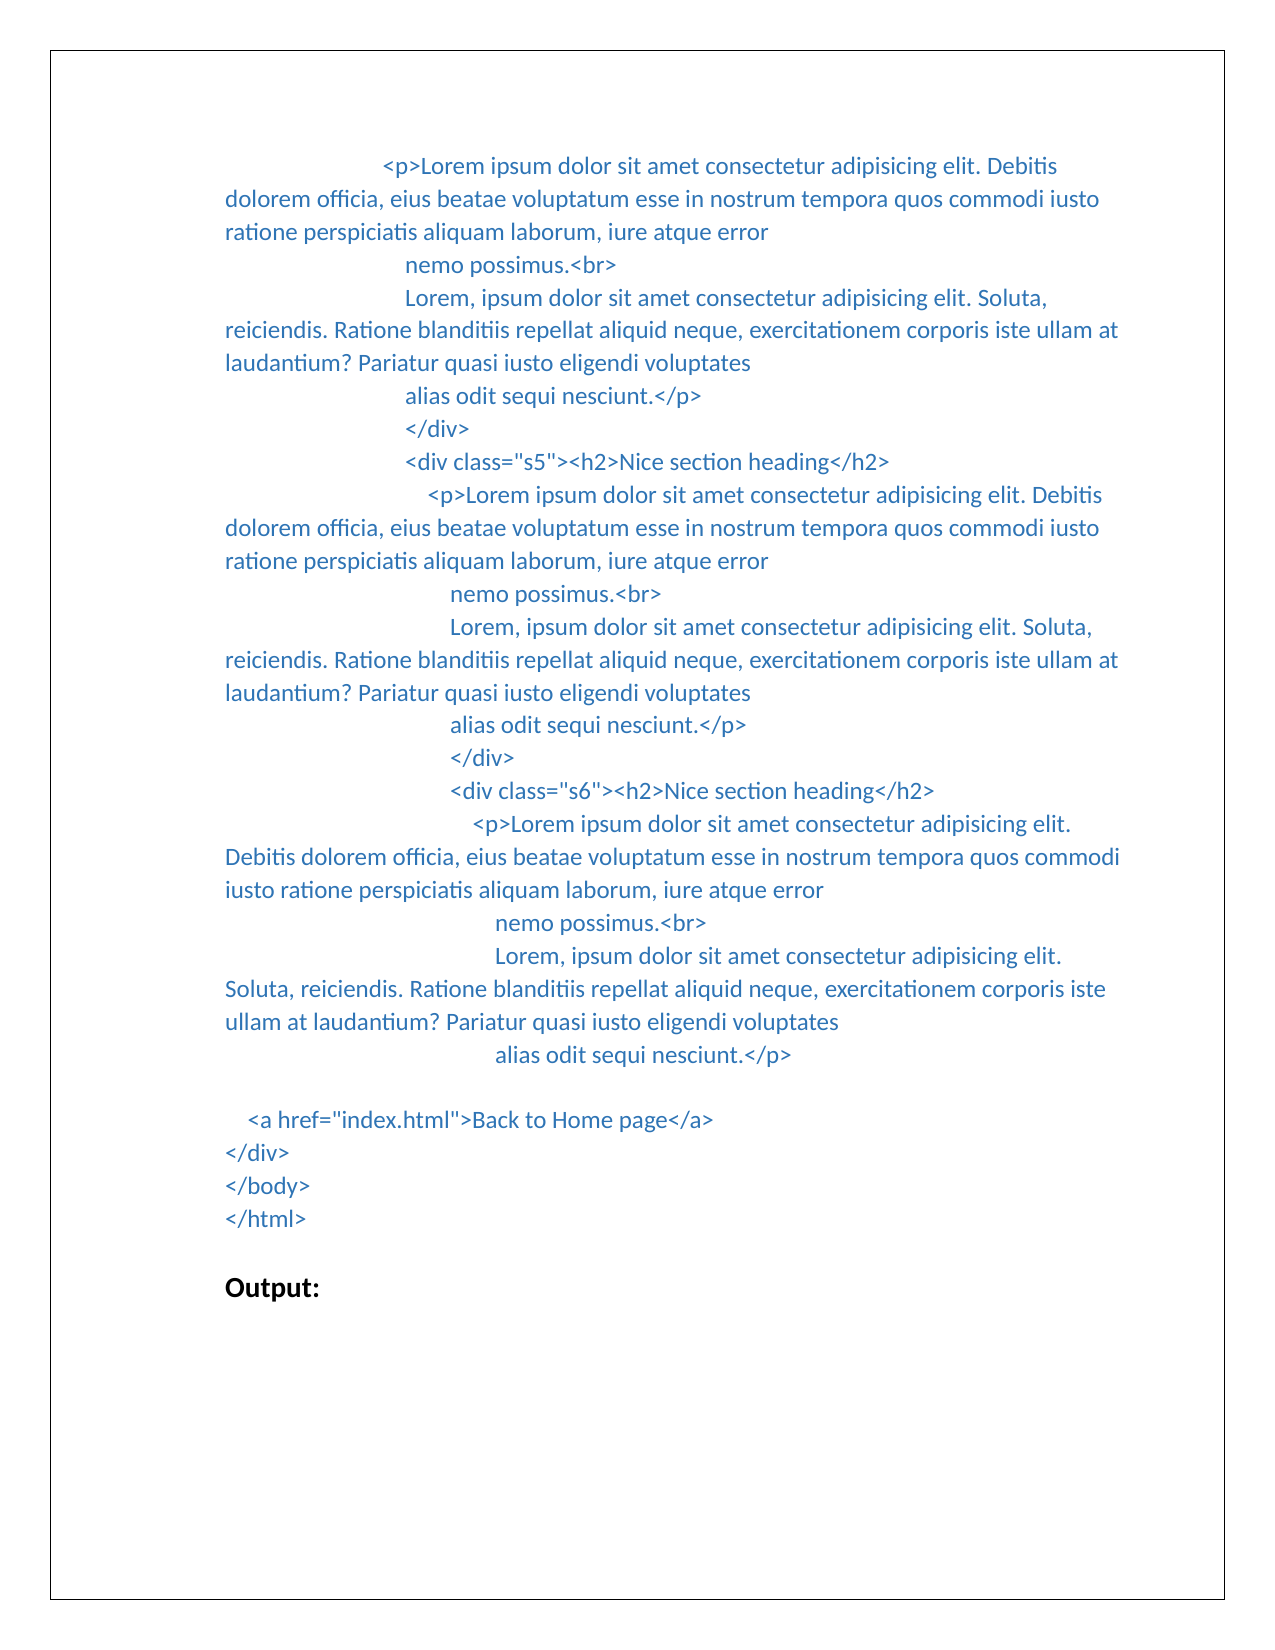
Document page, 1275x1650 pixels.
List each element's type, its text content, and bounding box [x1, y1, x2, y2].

list alias odit sequi nesciunt.</p> [225, 380, 1125, 411]
list Output: [225, 1269, 1125, 1305]
list nemo possimus.<br> [225, 578, 1125, 608]
list nemo possimus.<br> [225, 249, 1125, 279]
list alias odit sequi nesciunt.</p> [225, 709, 1125, 740]
list </body> [225, 1170, 1125, 1201]
list <a href="index.html">Back to Home page</a> [225, 1104, 1125, 1135]
list <div class="s5"><h2>Nice section heading</h2> [225, 446, 1125, 477]
list nemo possimus.<br> [225, 907, 1125, 938]
list </div> [225, 742, 1125, 773]
list </html> [225, 1203, 1125, 1234]
list <div class="s6"><h2>Nice section heading</h2> [225, 775, 1125, 806]
list </div> [225, 1137, 1125, 1168]
list </div> [225, 413, 1125, 444]
list alias odit sequi nesciunt.</p> [225, 1039, 1125, 1069]
